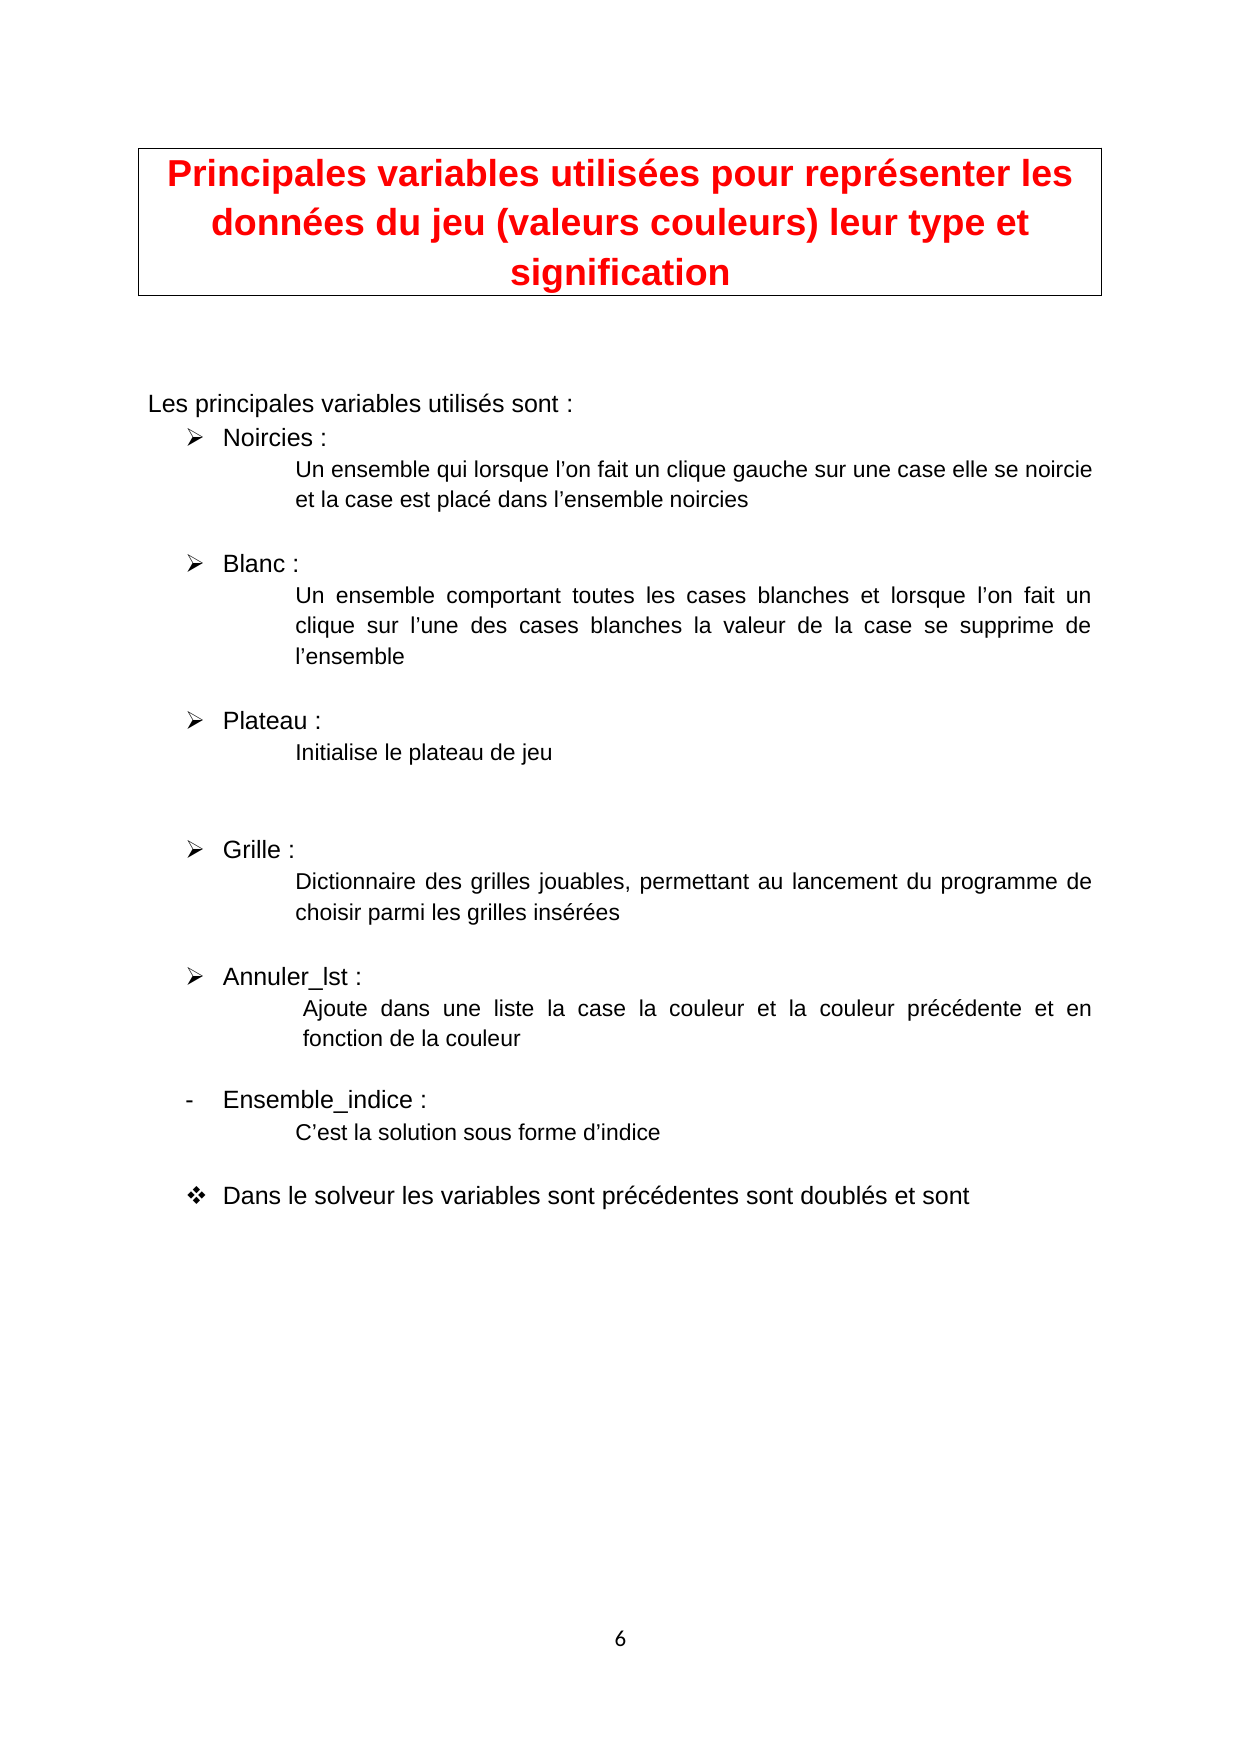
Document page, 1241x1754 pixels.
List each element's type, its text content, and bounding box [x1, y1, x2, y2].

list Grille : [185, 835, 1093, 864]
list C’est la solution sous forme d’indice [295, 1118, 1093, 1145]
list Un ensemble qui lorsque l’on fait un clique gauche sur une case elle se noircie et la case est placé dans l’ensemble noircies [295, 456, 1093, 512]
list Annuler_lst : [185, 962, 1093, 991]
list Ajoute dans une liste la case la couleur et la couleur précédente et en fonction de la couleur [303, 995, 1093, 1051]
list Plateau : [185, 706, 1093, 735]
list Blanc : [185, 549, 1093, 578]
list Ensemble_indice : [185, 1086, 1093, 1114]
list Un ensemble comportant toutes les cases blanches et lorsque l’on fait un clique sur l’une des cases blanches la valeur de la case se supprime de l’ensemble [295, 582, 1093, 669]
text Initialise le plateau de jeu [223, 739, 1093, 765]
text Dictionnaire des grilles jouables, permettant au lancement du programme de choisir parmi les grilles insérées [295, 868, 1093, 925]
text Les principales variables utilisés sont : [148, 389, 1093, 418]
text Principales variables utilisées pour représenter les données du jeu (valeurs couleurs) leur type et signification [139, 149, 1101, 295]
list Noircies : [185, 422, 1093, 451]
list Dans le solveur les variables sont précédentes sont doublés et sont [185, 1181, 1093, 1210]
